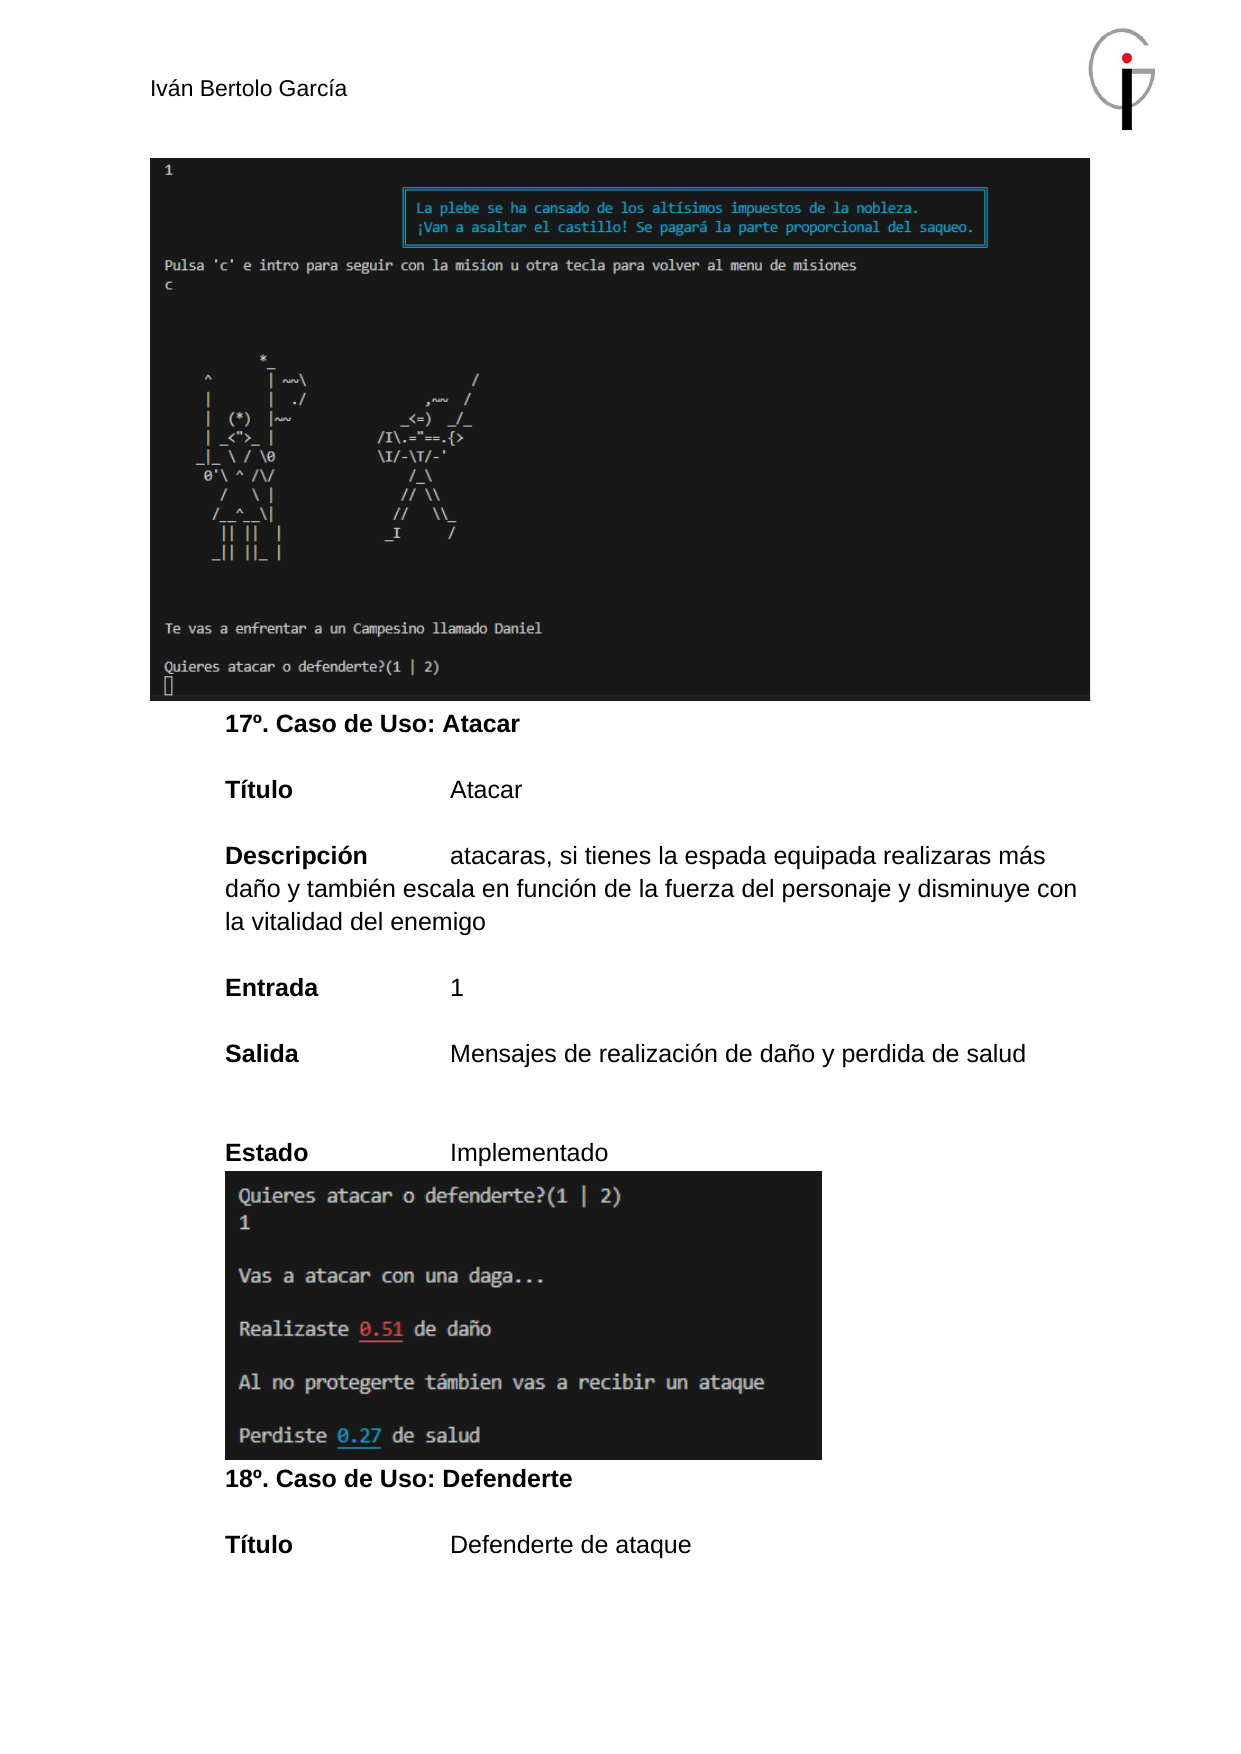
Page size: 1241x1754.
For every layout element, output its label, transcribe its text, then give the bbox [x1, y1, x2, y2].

text 18º. Caso de Uso: Defenderte [225, 1464, 1090, 1493]
text 17º. Caso de Uso: Atacar [225, 709, 1090, 737]
picture [1064, 18, 1186, 140]
text Título Atacar [225, 775, 1090, 803]
text Título Defenderte de ataque [225, 1530, 1090, 1559]
text Entrada 1 [225, 973, 1090, 1002]
text Estado Implementado [225, 1138, 1090, 1167]
picture [225, 1171, 822, 1460]
text Descripción atacaras, si tienes la espada equipada realizaras más daño y también escala en función de la fuerza del personaje y disminuye con la vitalidad del enemigo [225, 841, 1090, 936]
text Salida Mensajes de realización de daño y perdida de salud [225, 1039, 1090, 1068]
picture [150, 158, 1091, 701]
